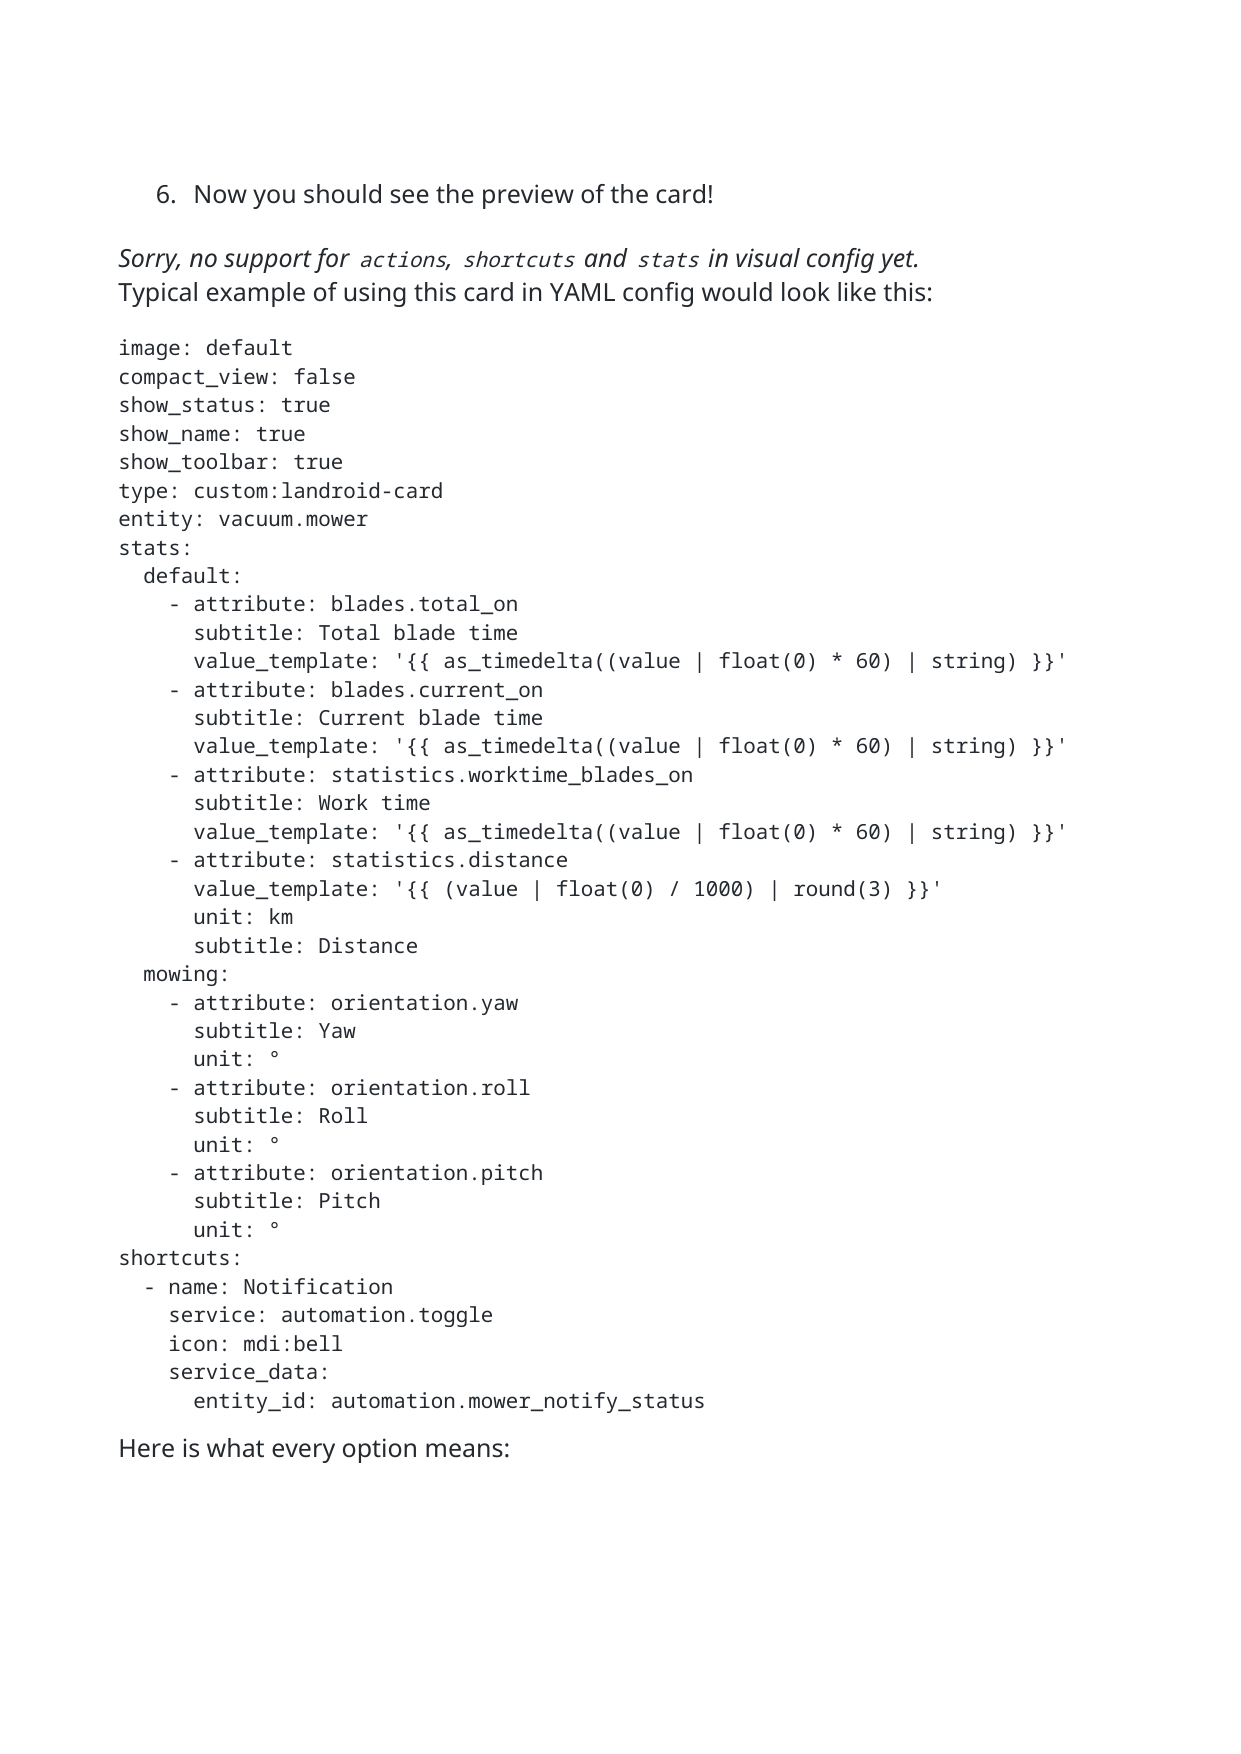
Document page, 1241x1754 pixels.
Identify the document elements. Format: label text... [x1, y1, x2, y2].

text show_status: true [118, 390, 1122, 419]
text Here is what every option means: [118, 1431, 1122, 1465]
text default: [118, 561, 1122, 589]
text - attribute: blades.total_on [118, 589, 1122, 618]
text Sorry, no support for actions, shortcuts and stats in visual config yet. [118, 240, 1122, 274]
text value_template: '{{ as_timedelta((value | float(0) * 60) | string) }}' [118, 732, 1122, 760]
text subtitle: Total blade time [118, 618, 1122, 646]
text Typical example of using this card in YAML config would look like this: [118, 274, 1122, 308]
text type: custom:landroid-card [118, 476, 1122, 504]
text subtitle: Distance [118, 931, 1122, 959]
text subtitle: Pitch [118, 1187, 1122, 1215]
text - attribute: blades.current_on [118, 675, 1122, 703]
text - attribute: statistics.worktime_blades_on [118, 760, 1122, 788]
text subtitle: Work time [118, 788, 1122, 817]
text unit: ° [118, 1044, 1122, 1073]
text unit: ° [118, 1130, 1122, 1158]
text show_toolbar: true [118, 447, 1122, 476]
text subtitle: Roll [118, 1101, 1122, 1130]
text mowing: [118, 959, 1122, 988]
text icon: mdi:bell [118, 1329, 1122, 1357]
text unit: ° [118, 1215, 1122, 1243]
text unit: km [118, 902, 1122, 931]
text - attribute: orientation.roll [118, 1073, 1122, 1101]
text - attribute: statistics.distance [118, 845, 1122, 874]
text show_name: true [118, 419, 1122, 447]
text - attribute: orientation.yaw [118, 988, 1122, 1016]
text service: automation.toggle [118, 1300, 1122, 1329]
text entity_id: automation.mower_notify_status [118, 1386, 1122, 1414]
list Now you should see the preview of the card! [156, 177, 1122, 211]
text subtitle: Current blade time [118, 703, 1122, 732]
text value_template: '{{ as_timedelta((value | float(0) * 60) | string) }}' [118, 646, 1122, 675]
text - name: Notification [118, 1272, 1122, 1300]
text subtitle: Yaw [118, 1016, 1122, 1044]
text stats: [118, 533, 1122, 561]
text value_template: '{{ (value | float(0) / 1000) | round(3) }}' [118, 874, 1122, 902]
text compact_view: false [118, 362, 1122, 390]
text image: default [118, 333, 1122, 362]
text shortcuts: [118, 1243, 1122, 1272]
text service_data: [118, 1357, 1122, 1386]
text - attribute: orientation.pitch [118, 1158, 1122, 1187]
text value_template: '{{ as_timedelta((value | float(0) * 60) | string) }}' [118, 817, 1122, 845]
text entity: vacuum.mower [118, 504, 1122, 533]
